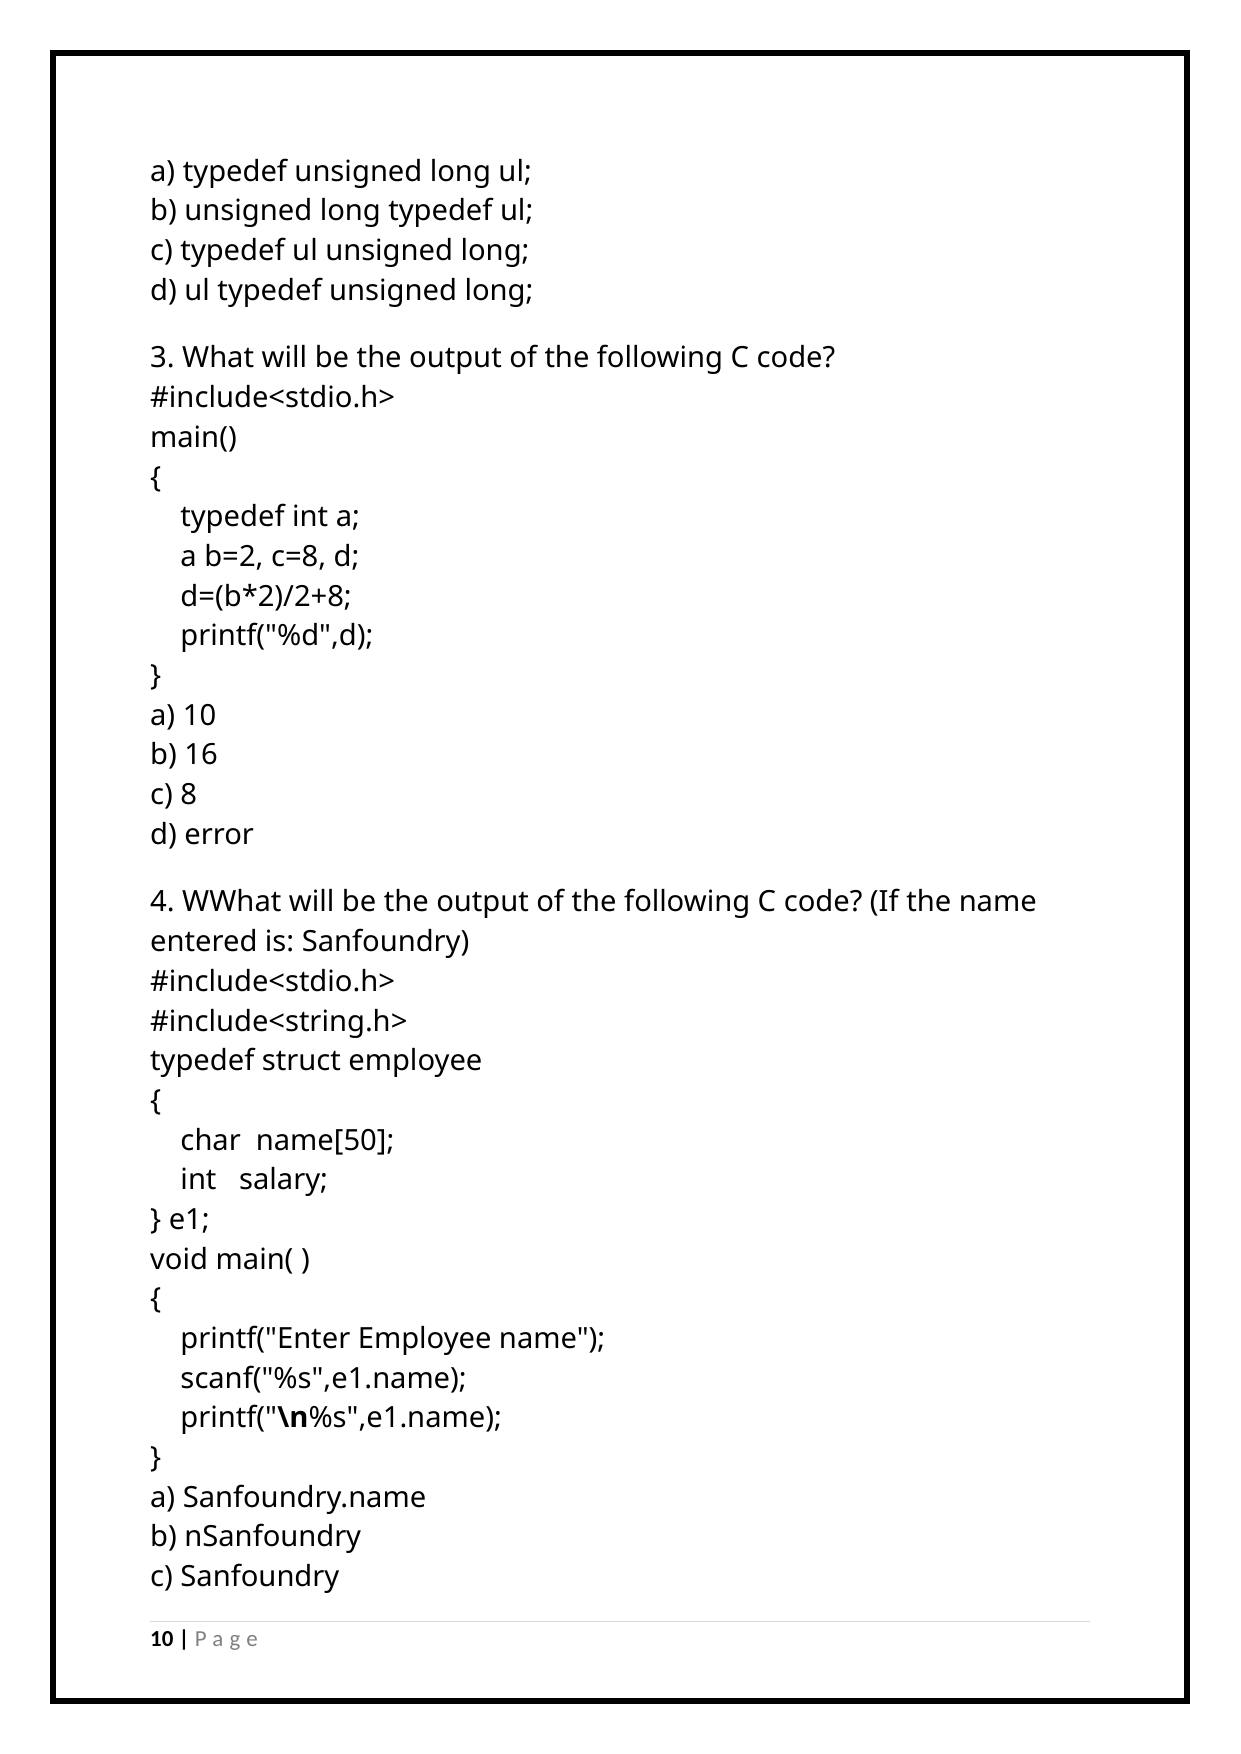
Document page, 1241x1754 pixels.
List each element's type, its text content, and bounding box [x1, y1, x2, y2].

text main() [150, 416, 1090, 456]
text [150, 1476, 1090, 1595]
text 3. What will be the output of the following C code? [150, 337, 1090, 376]
text scanf("%s",e1.name); [150, 1357, 1090, 1397]
text } [150, 654, 1090, 694]
text typedef struct employee [150, 1039, 1090, 1079]
text { [150, 456, 1090, 496]
text d=(b*2)/2+8; [150, 575, 1090, 614]
text a b=2, c=8, d; [150, 535, 1090, 575]
text char name[50]; [150, 1119, 1090, 1158]
text typedef int a; [150, 496, 1090, 535]
text #include<stdio.h> [150, 376, 1090, 416]
text } e1; [150, 1198, 1090, 1238]
text } [150, 1436, 1090, 1476]
text #include<string.h> [150, 1000, 1090, 1039]
text { [150, 1278, 1090, 1317]
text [150, 150, 1090, 337]
text a) 10 b) 16 c) 8 d) error [150, 694, 1090, 881]
text printf("%d",d); [150, 614, 1090, 654]
text #include<stdio.h> [150, 960, 1090, 1000]
text printf("Enter Employee name"); [150, 1317, 1090, 1357]
text 4. WWhat will be the output of the following C code? (If the name entered is: Sanfoundry) [150, 881, 1090, 960]
text int salary; [150, 1158, 1090, 1198]
text void main( ) [150, 1238, 1090, 1278]
text { [150, 1079, 1090, 1119]
text printf("\n%s",e1.name); [150, 1397, 1090, 1436]
